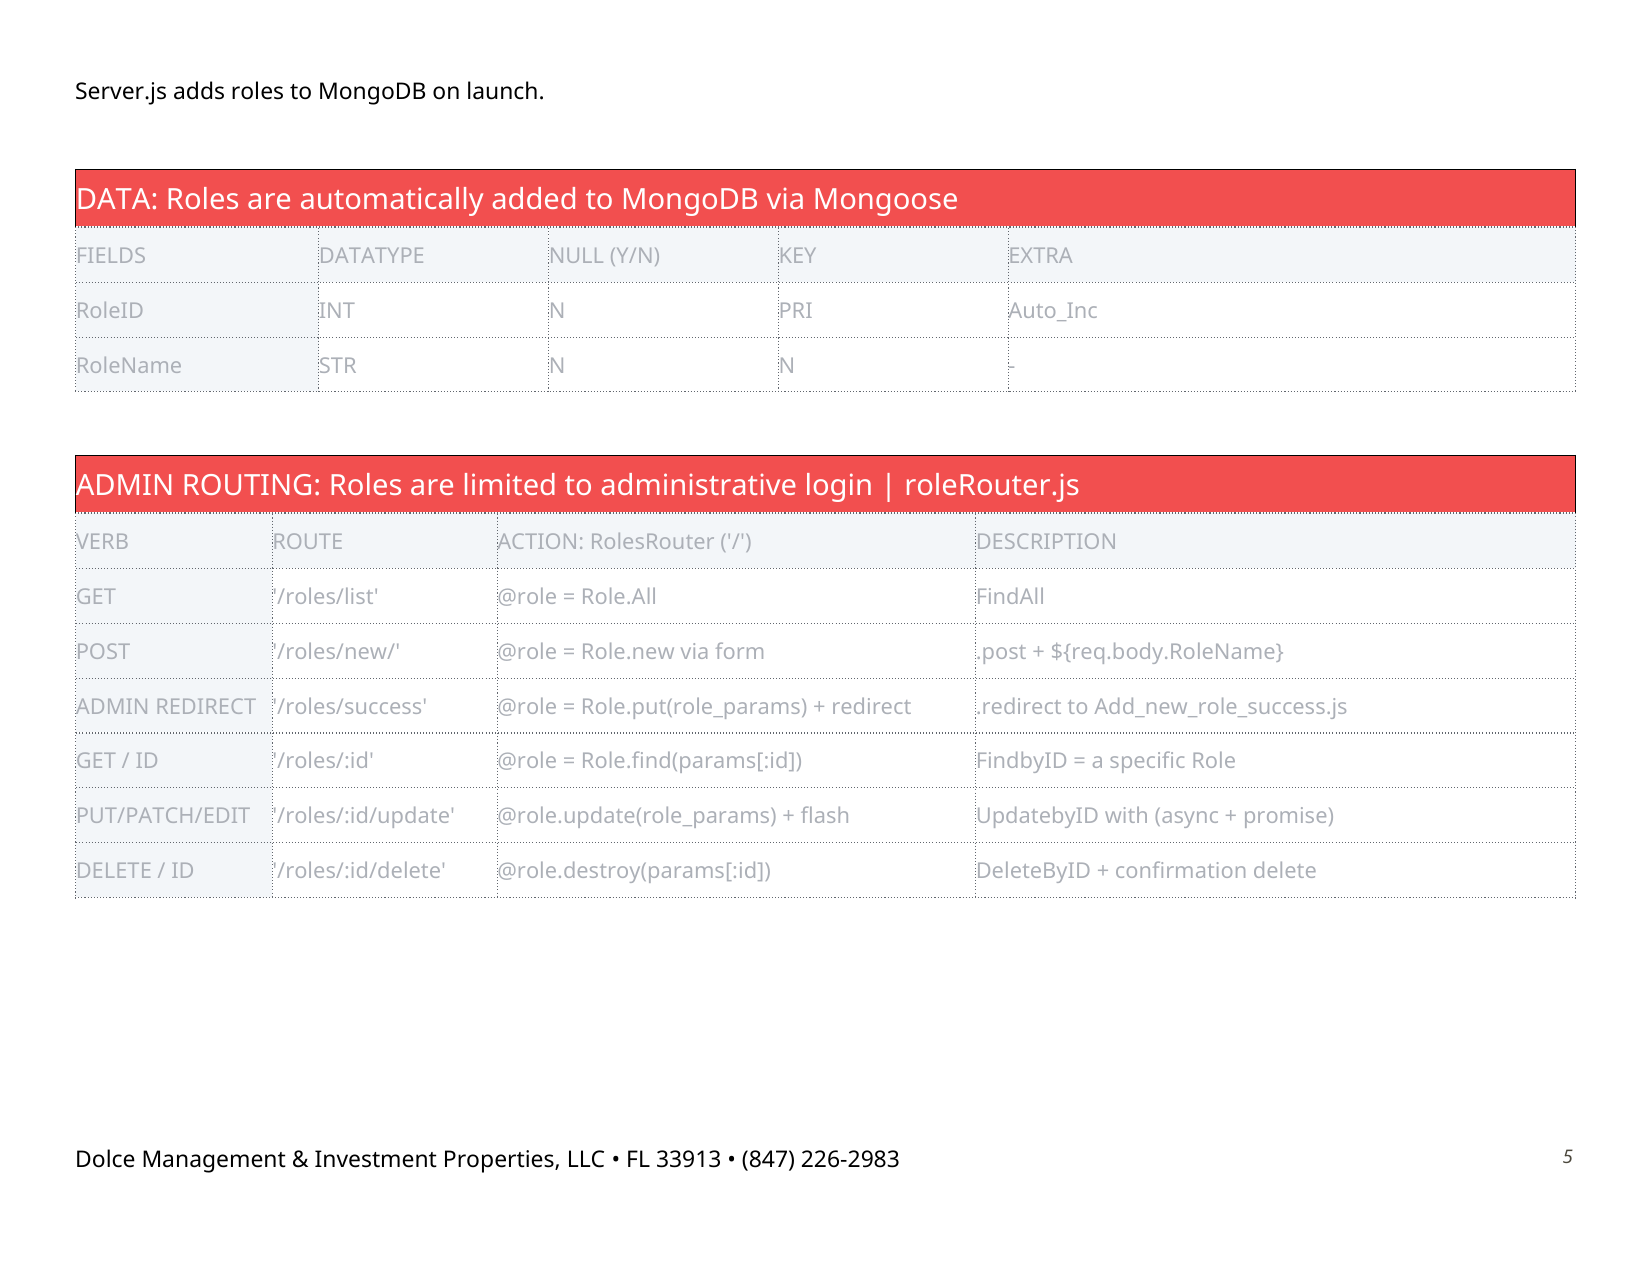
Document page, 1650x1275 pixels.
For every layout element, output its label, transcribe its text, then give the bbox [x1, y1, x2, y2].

text Server.js adds roles to MongoDB on launch. [75, 75, 1575, 106]
table_cell .post + ${req.body.RoleName} [976, 623, 1576, 678]
table_cell ADMIN REDIRECT [76, 678, 272, 732]
table_cell FindbyID = a specific Role [976, 733, 1576, 787]
table_cell N [549, 337, 778, 391]
table_cell FindAll [976, 568, 1576, 623]
table_cell .redirect to Add_new_role_success.js [976, 678, 1576, 732]
table_header DATA: Roles are automatically added to MongoDB via Mongoose [76, 170, 1575, 226]
table_cell @role.destroy(params[:id]) [497, 842, 976, 897]
table_header ACTION: RolesRouter ('/') [497, 513, 976, 568]
table_cell '/roles/success' [272, 678, 497, 732]
table_cell '/roles/list' [272, 568, 497, 623]
table_cell '/roles/:id/update' [272, 787, 497, 842]
table_cell '/roles/:id' [272, 733, 497, 787]
table_header DESCRIPTION [976, 513, 1576, 568]
table_cell '/roles/new/' [272, 623, 497, 678]
table_cell UpdatebyID with (async + promise) [976, 787, 1576, 842]
table_cell INT [319, 282, 548, 337]
table_cell GET / ID [76, 733, 272, 787]
table_cell N [778, 337, 1008, 391]
table_header KEY [778, 227, 1008, 282]
table_cell '/roles/:id/delete' [272, 842, 497, 897]
table_cell STR [319, 337, 548, 391]
table_cell N [549, 282, 778, 337]
table_cell DeleteByID + confirmation delete [976, 842, 1576, 897]
table_cell @role.update(role_params) + flash [497, 787, 976, 842]
table_cell PUT/PATCH/EDIT [76, 787, 272, 842]
table_header ROUTE [272, 513, 497, 568]
table_header EXTRA [1008, 227, 1576, 282]
table_header NULL (Y/N) [549, 227, 778, 282]
table_cell Auto_Inc [1008, 282, 1576, 337]
table_cell GET [76, 568, 272, 623]
table_cell POST [76, 623, 272, 678]
table_cell DELETE / ID [76, 842, 272, 897]
table_cell @role = Role.find(params[:id]) [497, 733, 976, 787]
table_cell @role = Role.All [497, 568, 976, 623]
table_cell @role = Role.put(role_params) + redirect [497, 678, 976, 732]
table_header FIELDS [76, 227, 319, 282]
table_header VERB [76, 513, 272, 568]
table_cell RoleName [76, 337, 319, 391]
table_cell RoleID [76, 282, 319, 337]
table_cell @role = Role.new via form [497, 623, 976, 678]
table_header ADMIN ROUTING: Roles are limited to administrative login | roleRouter.js [76, 456, 1575, 512]
table_header DATATYPE [319, 227, 548, 282]
table_cell PRI [778, 282, 1008, 337]
table_cell - [1008, 337, 1576, 391]
